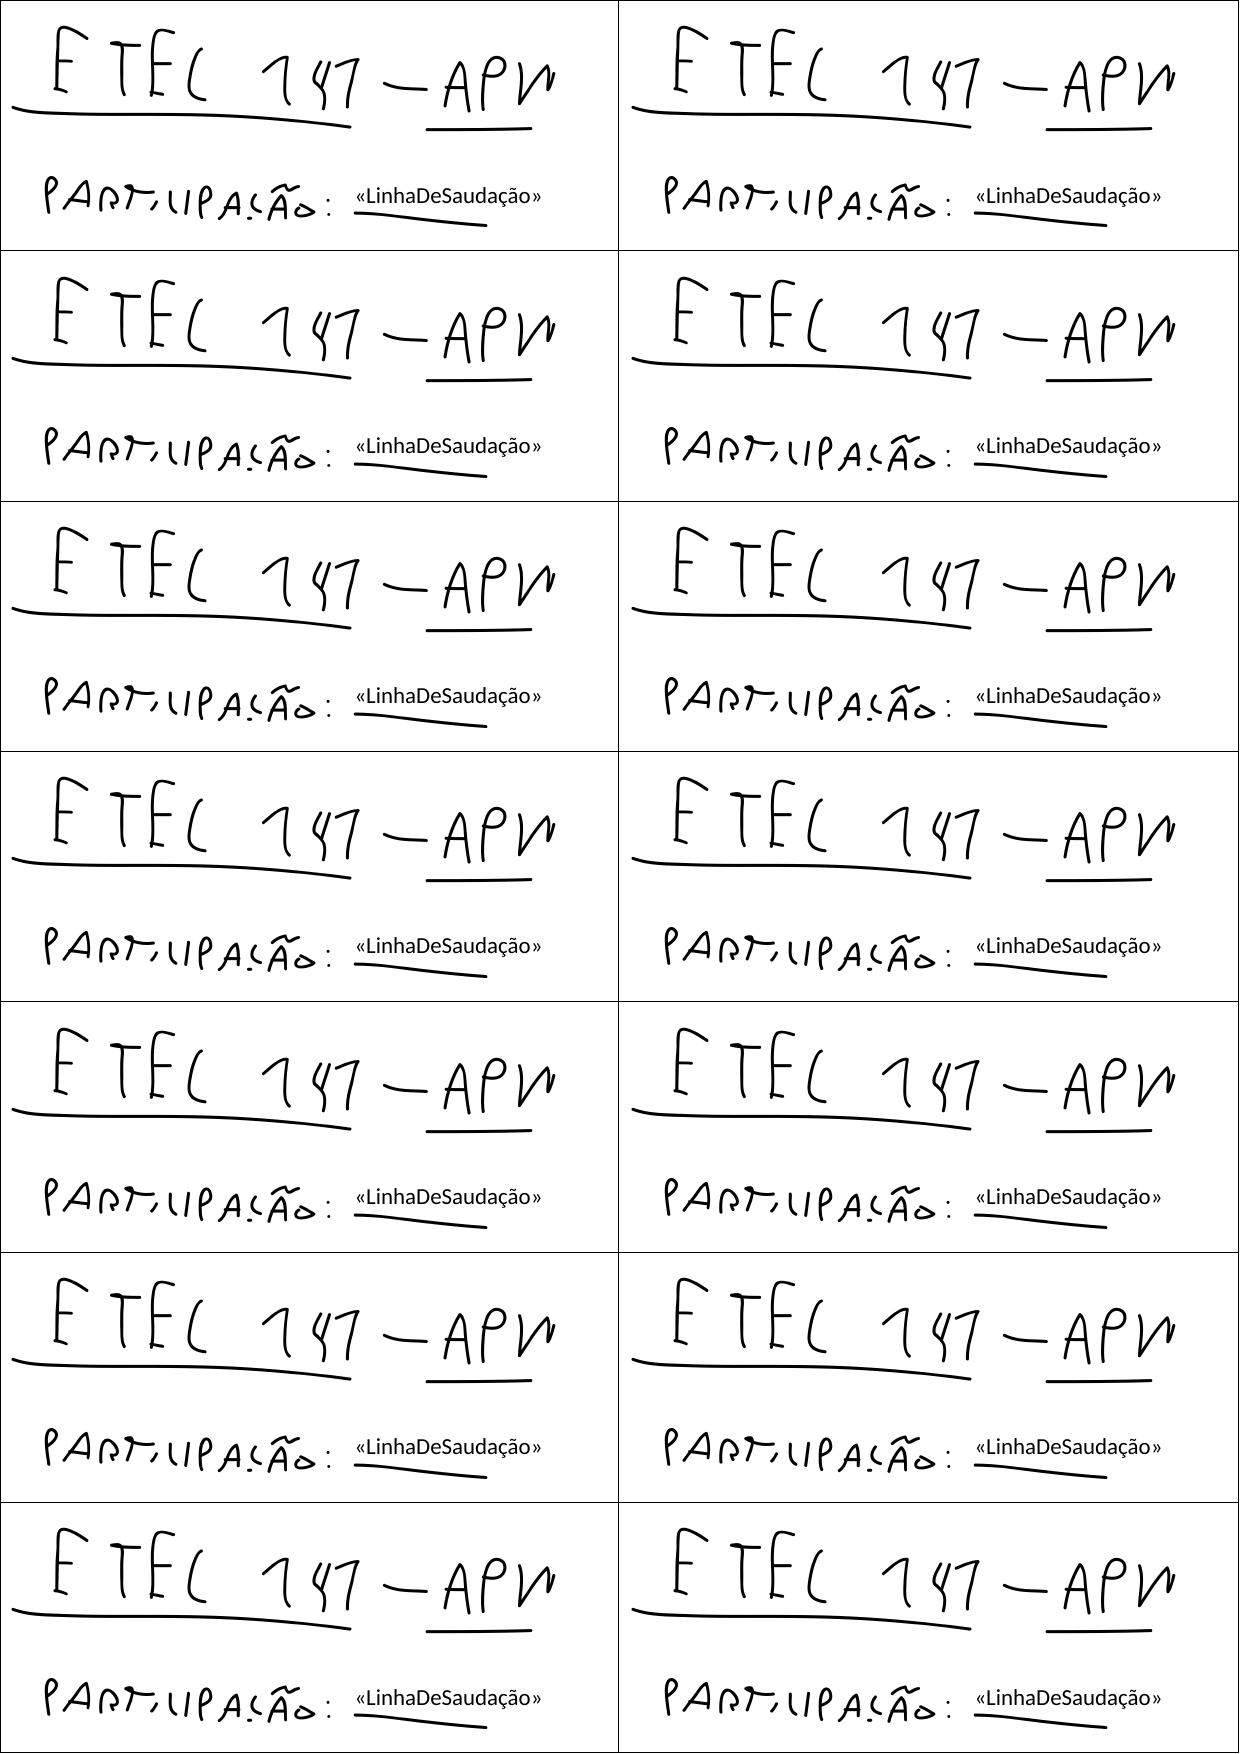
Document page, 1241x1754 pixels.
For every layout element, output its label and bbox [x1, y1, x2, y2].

table_cell [1, 251, 618, 501]
table_cell [619, 1253, 1238, 1502]
table_cell [619, 1002, 1238, 1252]
table_cell [1, 1503, 618, 1752]
table_cell [619, 502, 1238, 751]
table_cell [619, 752, 1238, 1001]
table_cell [619, 1503, 1238, 1752]
table_header [619, 1, 1238, 250]
table_cell [1, 1253, 618, 1502]
table_cell [1, 502, 618, 751]
table_cell [1, 1002, 618, 1252]
table_cell [1, 752, 618, 1001]
table_header [1, 1, 618, 250]
table_cell [619, 251, 1238, 501]
